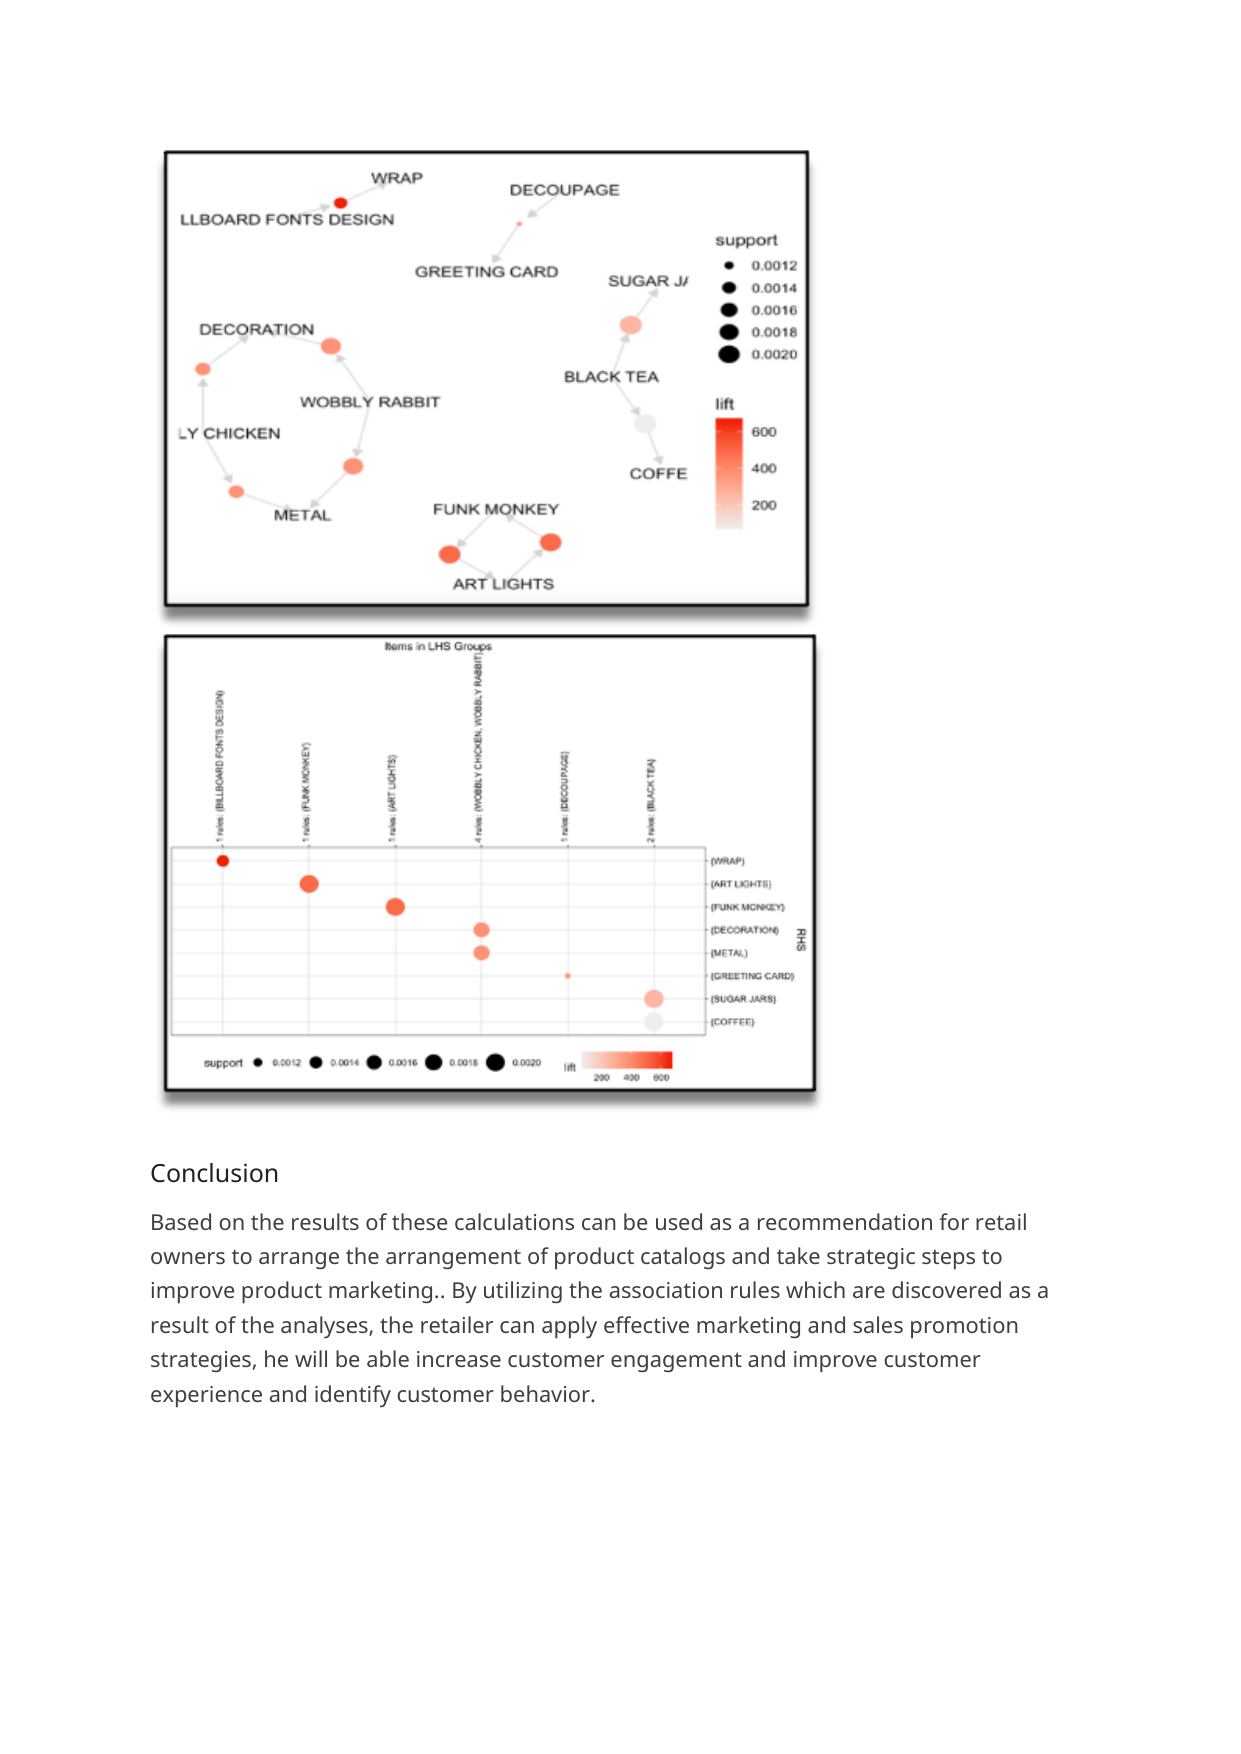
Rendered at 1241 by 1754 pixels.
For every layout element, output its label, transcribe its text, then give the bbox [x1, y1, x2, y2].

subtitle Conclusion [150, 1156, 1090, 1190]
picture [150, 150, 829, 1119]
text Based on the results of these calculations can be used as a recommendation for retail owners to arrange the arrangement of product catalogs and take strategic steps to improve product marketing.. By utilizing the association rules which are discovered as a result of the analyses, the retailer can apply effective marketing and sales promotion strategies, he will be able increase customer engagement and improve customer experience and identify customer behavior. [150, 1202, 1090, 1408]
